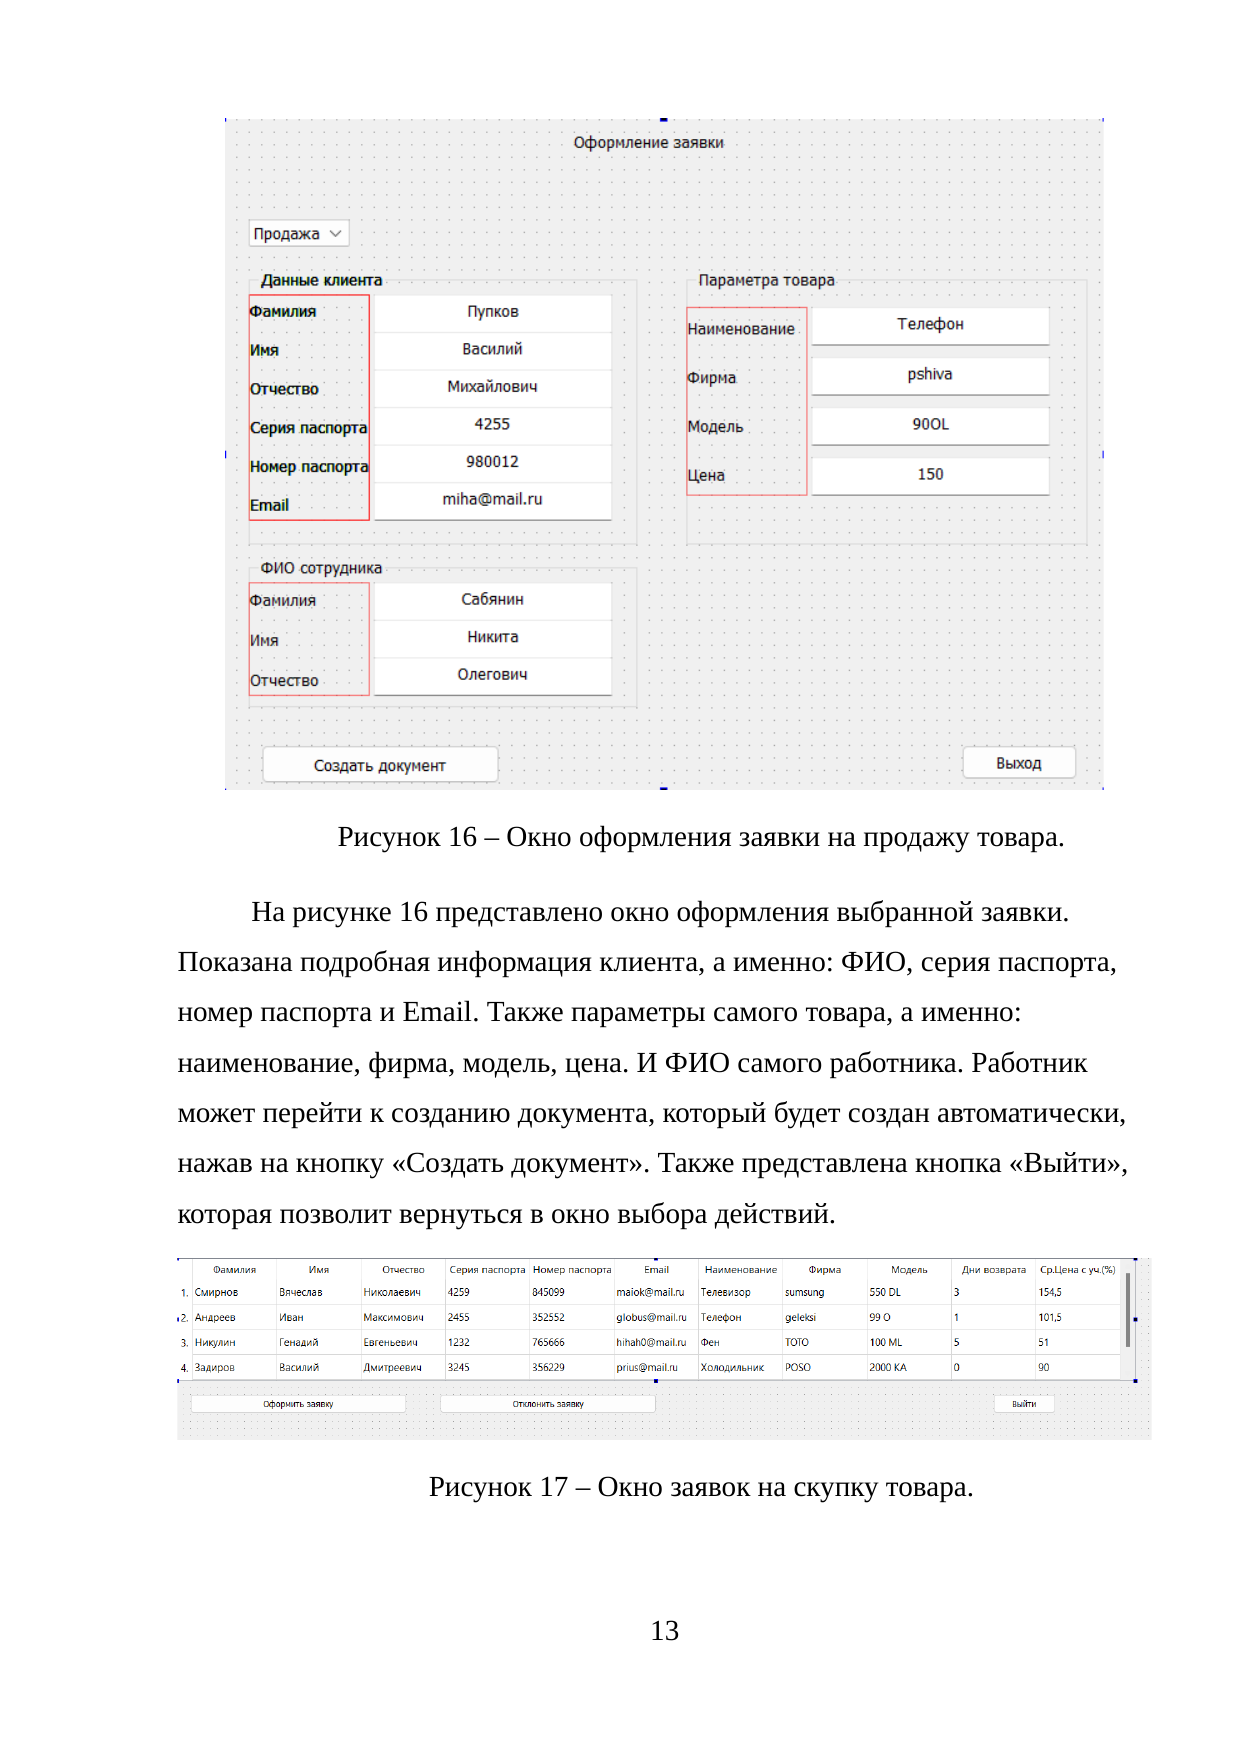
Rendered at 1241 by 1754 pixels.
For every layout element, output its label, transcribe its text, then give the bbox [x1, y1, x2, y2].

text На рисунке 16 представлено окно оформления выбранной заявки. Показана подробная информация клиента, а именно: ФИО, серия паспорта, номер паспорта и Email. Также параметры самого товара, а именно: наименование, фирма, модель, цена. И ФИО самого работника. Работник может перейти к созданию документа, который будет создан автоматически, нажав на кнопку «Создать документ». Также представлена кнопка «Выйти», которая позволит вернуться в окно выбора действий. [177, 894, 1152, 1229]
picture [225, 118, 1104, 790]
text Рисунок 16 – Окно оформления заявки на продажу товара. [177, 819, 1152, 852]
text Рисунок 17 – Окно заявок на скупку товара. [177, 1469, 1152, 1502]
picture [177, 1258, 1152, 1440]
